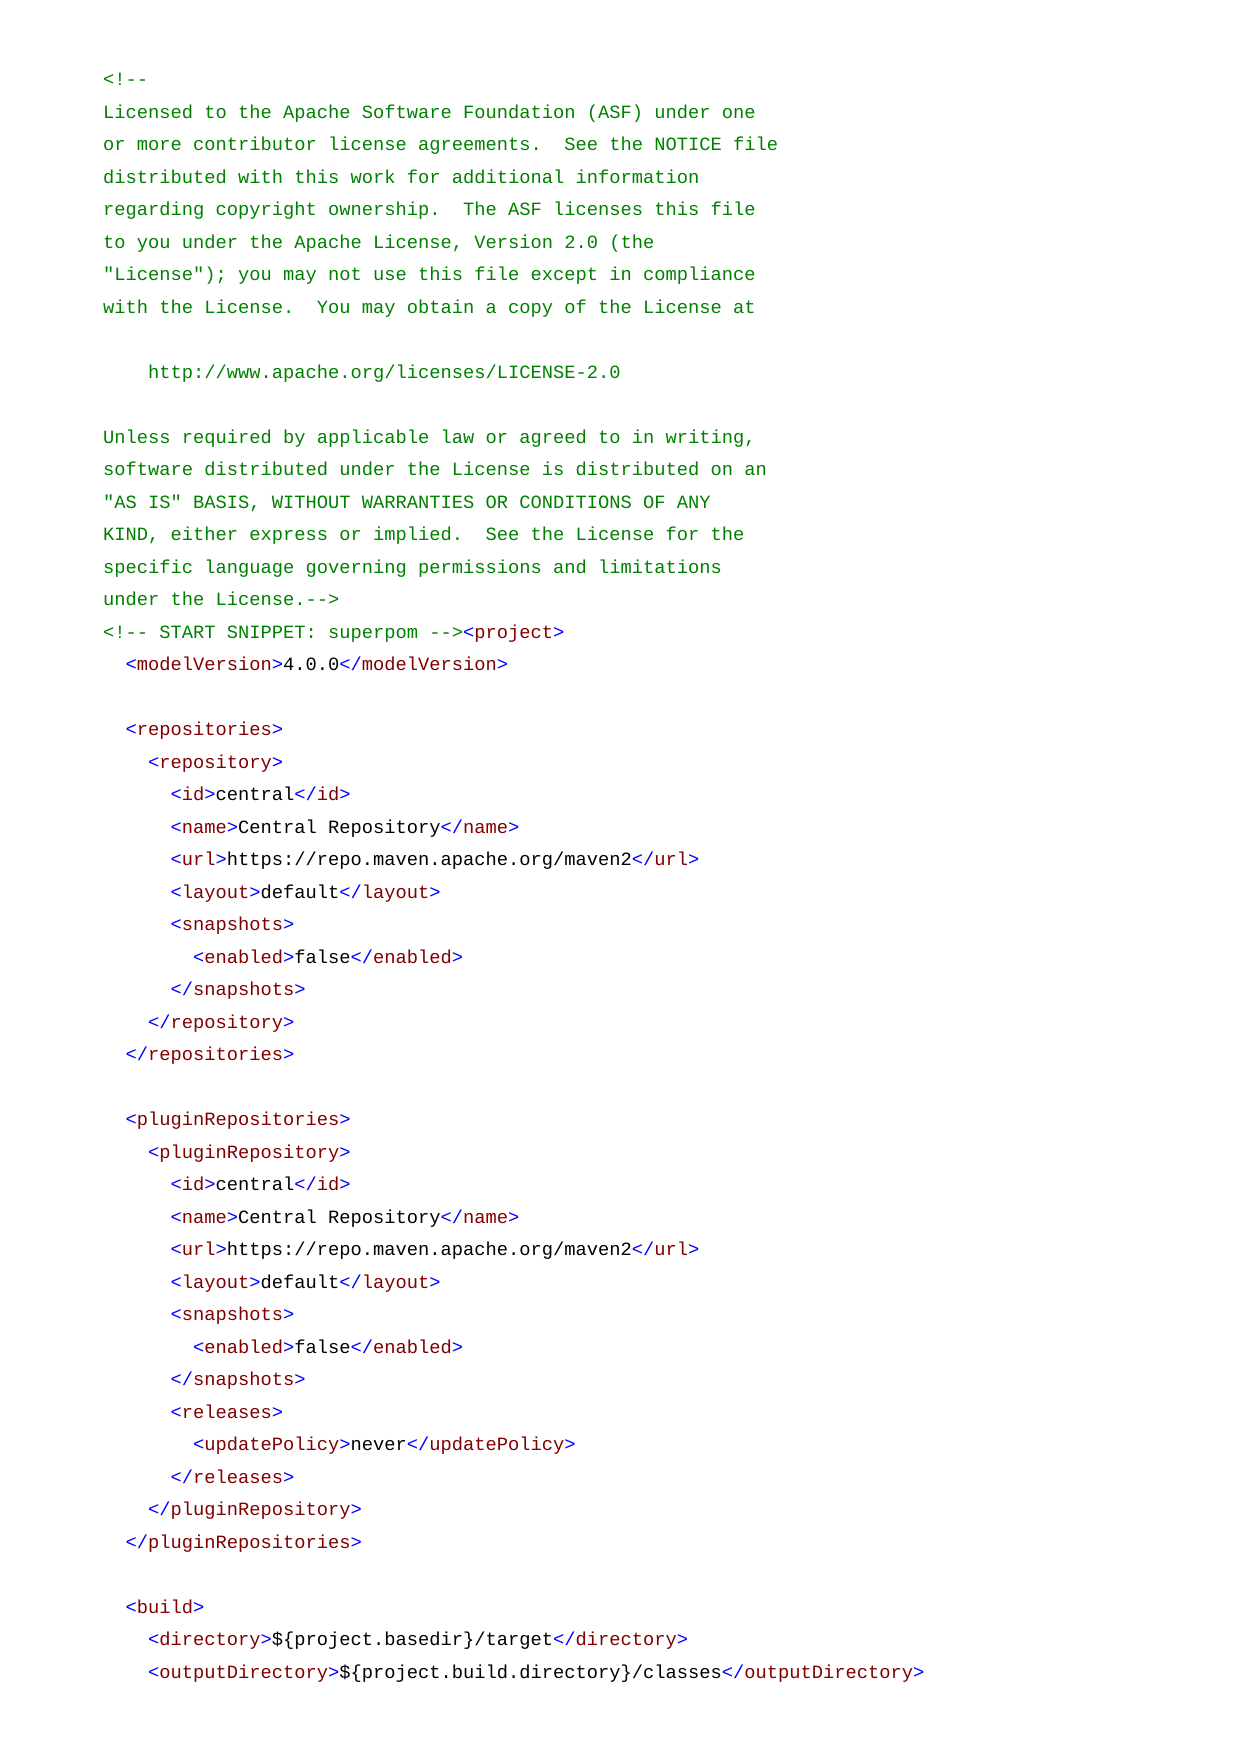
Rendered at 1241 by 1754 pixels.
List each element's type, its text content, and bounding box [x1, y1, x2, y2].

text <snapshots> [103, 1299, 1181, 1332]
text <pluginRepository> [103, 1137, 1181, 1169]
text <url>https://repo.maven.apache.org/maven2</url> [103, 1234, 1181, 1267]
text <directory>${project.basedir}/target</directory> [103, 1624, 1181, 1657]
text </releases> [103, 1462, 1181, 1494]
text <modelVersion>4.0.0</modelVersion> [103, 649, 1181, 682]
text <updatePolicy>never</updatePolicy> [103, 1429, 1181, 1462]
text </pluginRepository> [103, 1494, 1181, 1527]
text regarding copyright ownership. The ASF licenses this file [103, 194, 1181, 227]
text </snapshots> [103, 1364, 1181, 1397]
text Licensed to the Apache Software Foundation (ASF) under one [103, 97, 1181, 129]
text "License"); you may not use this file except in compliance [103, 259, 1181, 292]
text <id>central</id> [103, 779, 1181, 812]
text KIND, either express or implied. See the License for the [103, 519, 1181, 552]
text <url>https://repo.maven.apache.org/maven2</url> [103, 844, 1181, 877]
text </pluginRepositories> [103, 1527, 1181, 1559]
text <name>Central Repository</name> [103, 1202, 1181, 1234]
text http://www.apache.org/licenses/LICENSE-2.0 [103, 357, 1181, 389]
text <layout>default</layout> [103, 1267, 1181, 1299]
text </repository> [103, 1007, 1181, 1039]
text </repositories> [103, 1039, 1181, 1072]
text <build> [103, 1592, 1181, 1624]
text <id>central</id> [103, 1169, 1181, 1202]
text <enabled>false</enabled> [103, 942, 1181, 974]
text with the License. You may obtain a copy of the License at [103, 292, 1181, 324]
text <snapshots> [103, 909, 1181, 942]
text <layout>default</layout> [103, 877, 1181, 909]
text <releases> [103, 1397, 1181, 1429]
text <name>Central Repository</name> [103, 812, 1181, 844]
text <repository> [103, 747, 1181, 779]
text <repositories> [103, 714, 1181, 747]
text software distributed under the License is distributed on an [103, 454, 1181, 487]
text <!-- START SNIPPET: superpom --><project> [103, 617, 1181, 649]
text to you under the Apache License, Version 2.0 (the [103, 227, 1181, 259]
text specific language governing permissions and limitations [103, 552, 1181, 584]
text distributed with this work for additional information [103, 162, 1181, 194]
text under the License.--> [103, 584, 1181, 617]
text <!-- [103, 64, 1181, 97]
text Unless required by applicable law or agreed to in writing, [103, 422, 1181, 454]
text <pluginRepositories> [103, 1104, 1181, 1137]
text <outputDirectory>${project.build.directory}/classes</outputDirectory> [103, 1657, 1181, 1689]
text or more contributor license agreements. See the NOTICE file [103, 129, 1181, 162]
text <enabled>false</enabled> [103, 1332, 1181, 1364]
text </snapshots> [103, 974, 1181, 1007]
text "AS IS" BASIS, WITHOUT WARRANTIES OR CONDITIONS OF ANY [103, 487, 1181, 519]
